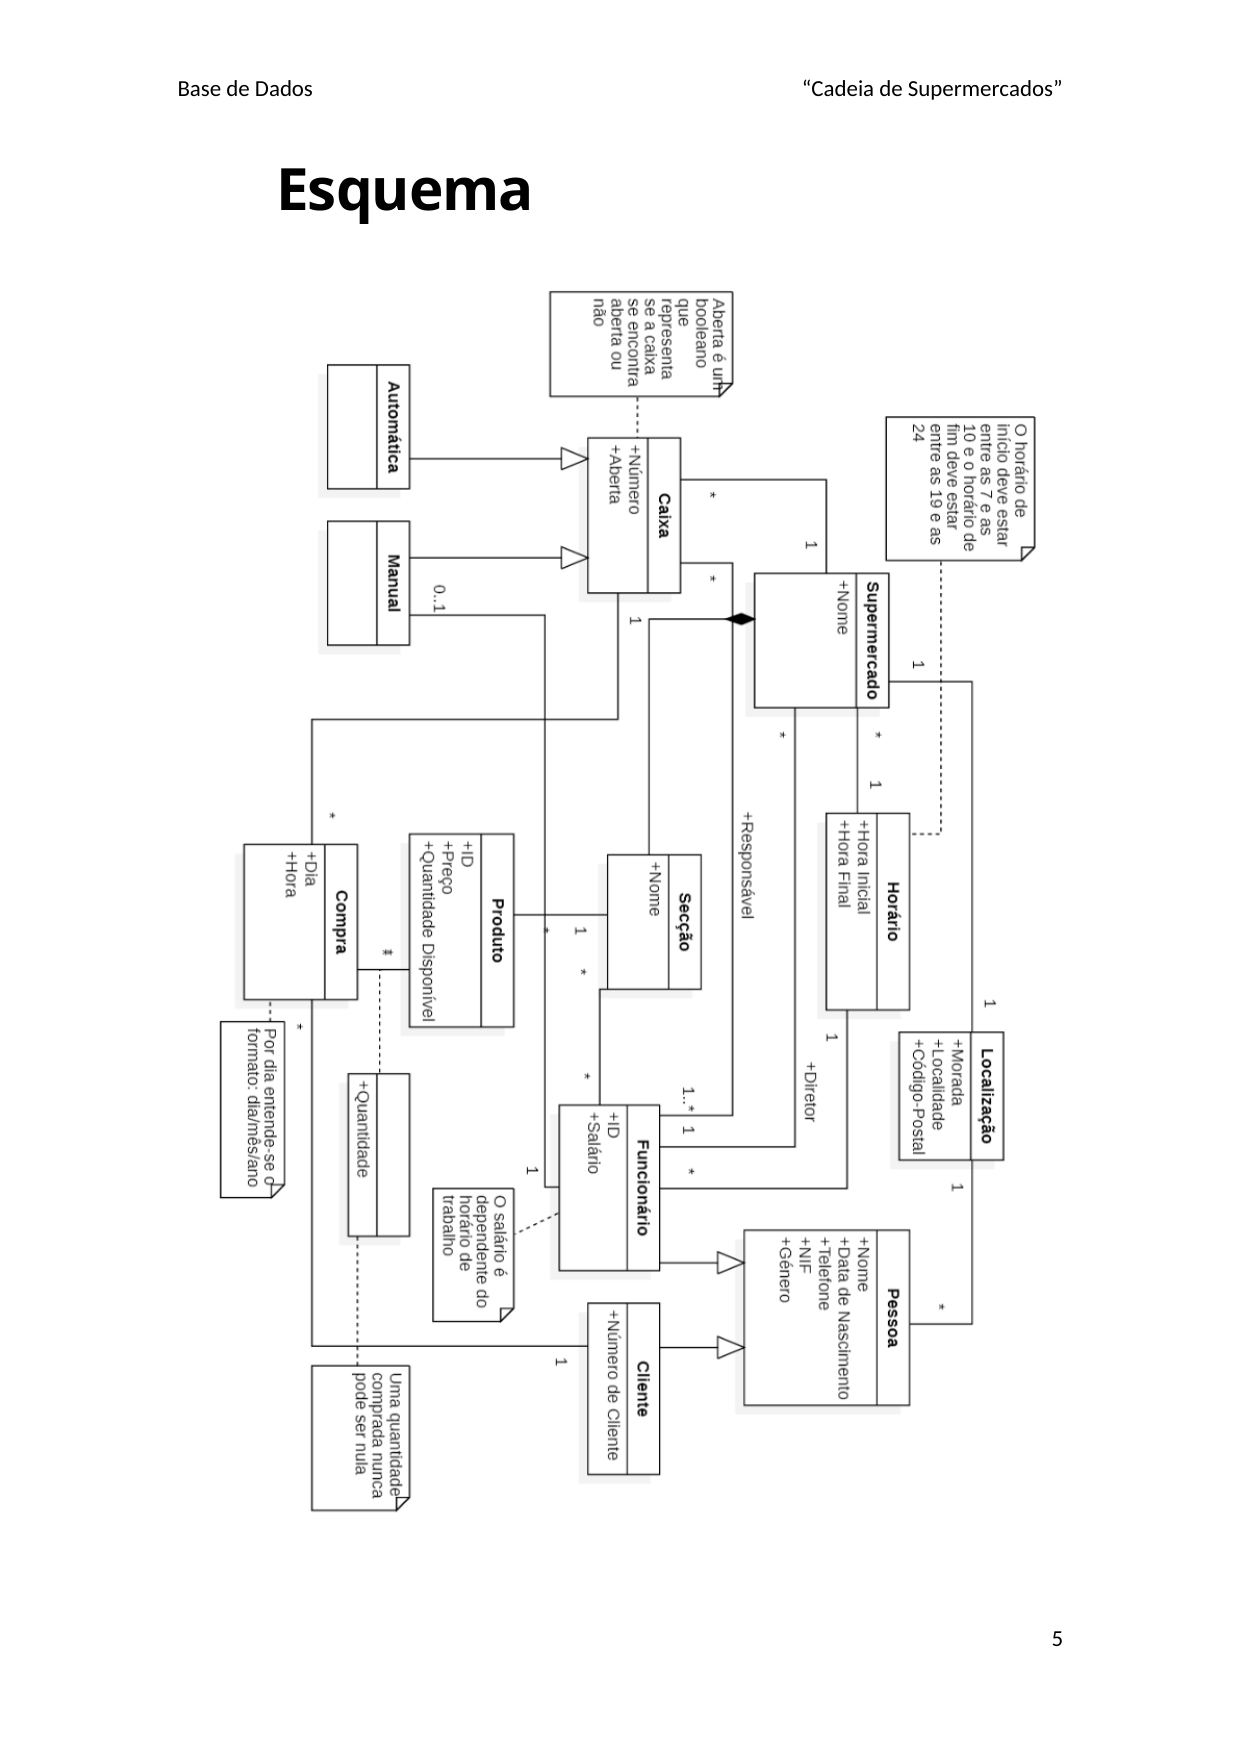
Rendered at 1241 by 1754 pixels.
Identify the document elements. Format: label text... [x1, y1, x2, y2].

picture [200, 265, 1041, 1550]
title Esquema [177, 148, 1063, 227]
